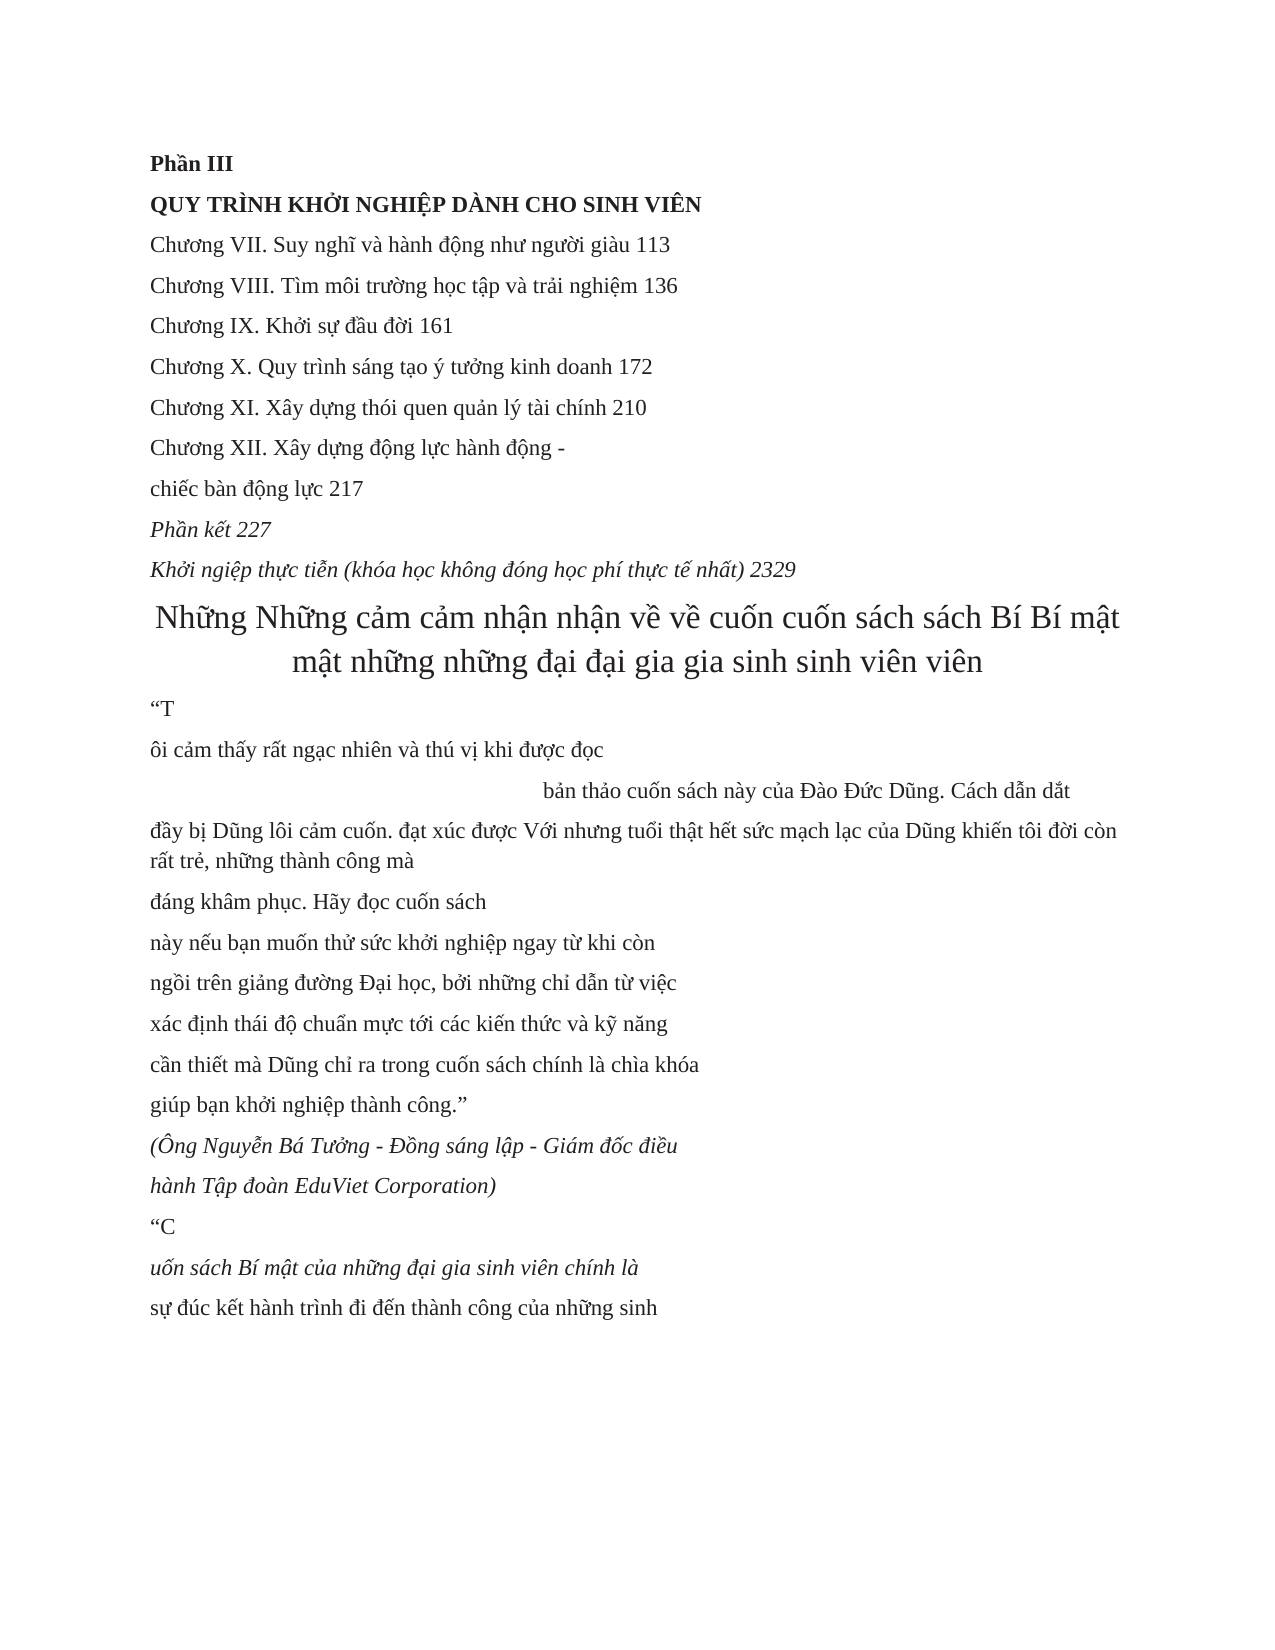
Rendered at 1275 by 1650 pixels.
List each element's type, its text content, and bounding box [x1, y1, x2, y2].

text giúp bạn khởi nghiệp thành công.” [150, 1091, 1125, 1118]
text “T [150, 695, 1125, 722]
text Chương XII. Xây dựng động lực hành động - [150, 434, 1125, 461]
text “C [150, 1213, 1125, 1239]
text đầy bị Dũng lôi cảm cuốn. đạt xúc được Với nhưng tuổi thật hết sức mạch lạc của Dũng khiến tôi đời còn rất trẻ, những thành công mà [150, 817, 1125, 874]
text uốn sách Bí mật của những đại gia sinh viên chính là [150, 1254, 1125, 1280]
text ôi cảm thấy rất ngạc nhiên và thú vị khi được đọc [150, 736, 1125, 762]
text Chương X. Quy trình sáng tạo ý tưởng kinh doanh 172 [150, 353, 1125, 379]
text chiếc bàn động lực 217 [150, 475, 1125, 501]
text Chương XI. Xây dựng thói quen quản lý tài chính 210 [150, 394, 1125, 420]
text Chương VIII. Tìm môi trường học tập và trải nghiệm 136 [150, 272, 1125, 298]
text Phần III [150, 150, 1125, 176]
text QUY TRÌNH KHỞI NGHIỆP DÀNH CHO SINH VIÊN [150, 191, 1125, 217]
text Những Những cảm cảm nhận nhận về về cuốn cuốn sách sách Bí Bí mật mật những những đại đại gia gia sinh sinh viên viên [150, 597, 1125, 679]
text Phần kết 227 [150, 516, 1125, 542]
text hành Tập đoàn EduViet Corporation) [150, 1172, 1125, 1199]
text ngồi trên giảng đường Đại học, bởi những chỉ dẫn từ việc [150, 969, 1125, 996]
text đáng khâm phục. Hãy đọc cuốn sách [150, 888, 1125, 914]
text xác định thái độ chuẩn mực tới các kiến thức và kỹ năng [150, 1010, 1125, 1036]
text Chương IX. Khởi sự đầu đời 161 [150, 312, 1125, 339]
text sự đúc kết hành trình đi đến thành công của những sinh [150, 1294, 1125, 1321]
text Chương VII. Suy nghĩ và hành động như người giàu 113 [150, 231, 1125, 258]
text bản thảo cuốn sách này của Đào Đức Dũng. Cách dẫn dắt [150, 777, 1125, 803]
text cần thiết mà Dũng chỉ ra trong cuốn sách chính là chìa khóa [150, 1051, 1125, 1077]
text (Ông Nguyễn Bá Tưởng - Đồng sáng lập - Giám đốc điều [150, 1132, 1125, 1158]
text Khởi ngiệp thực tiễn (khóa học không đóng học phí thực tế nhất) 2329 [150, 556, 1125, 583]
text này nếu bạn muốn thử sức khởi nghiệp ngay từ khi còn [150, 929, 1125, 955]
